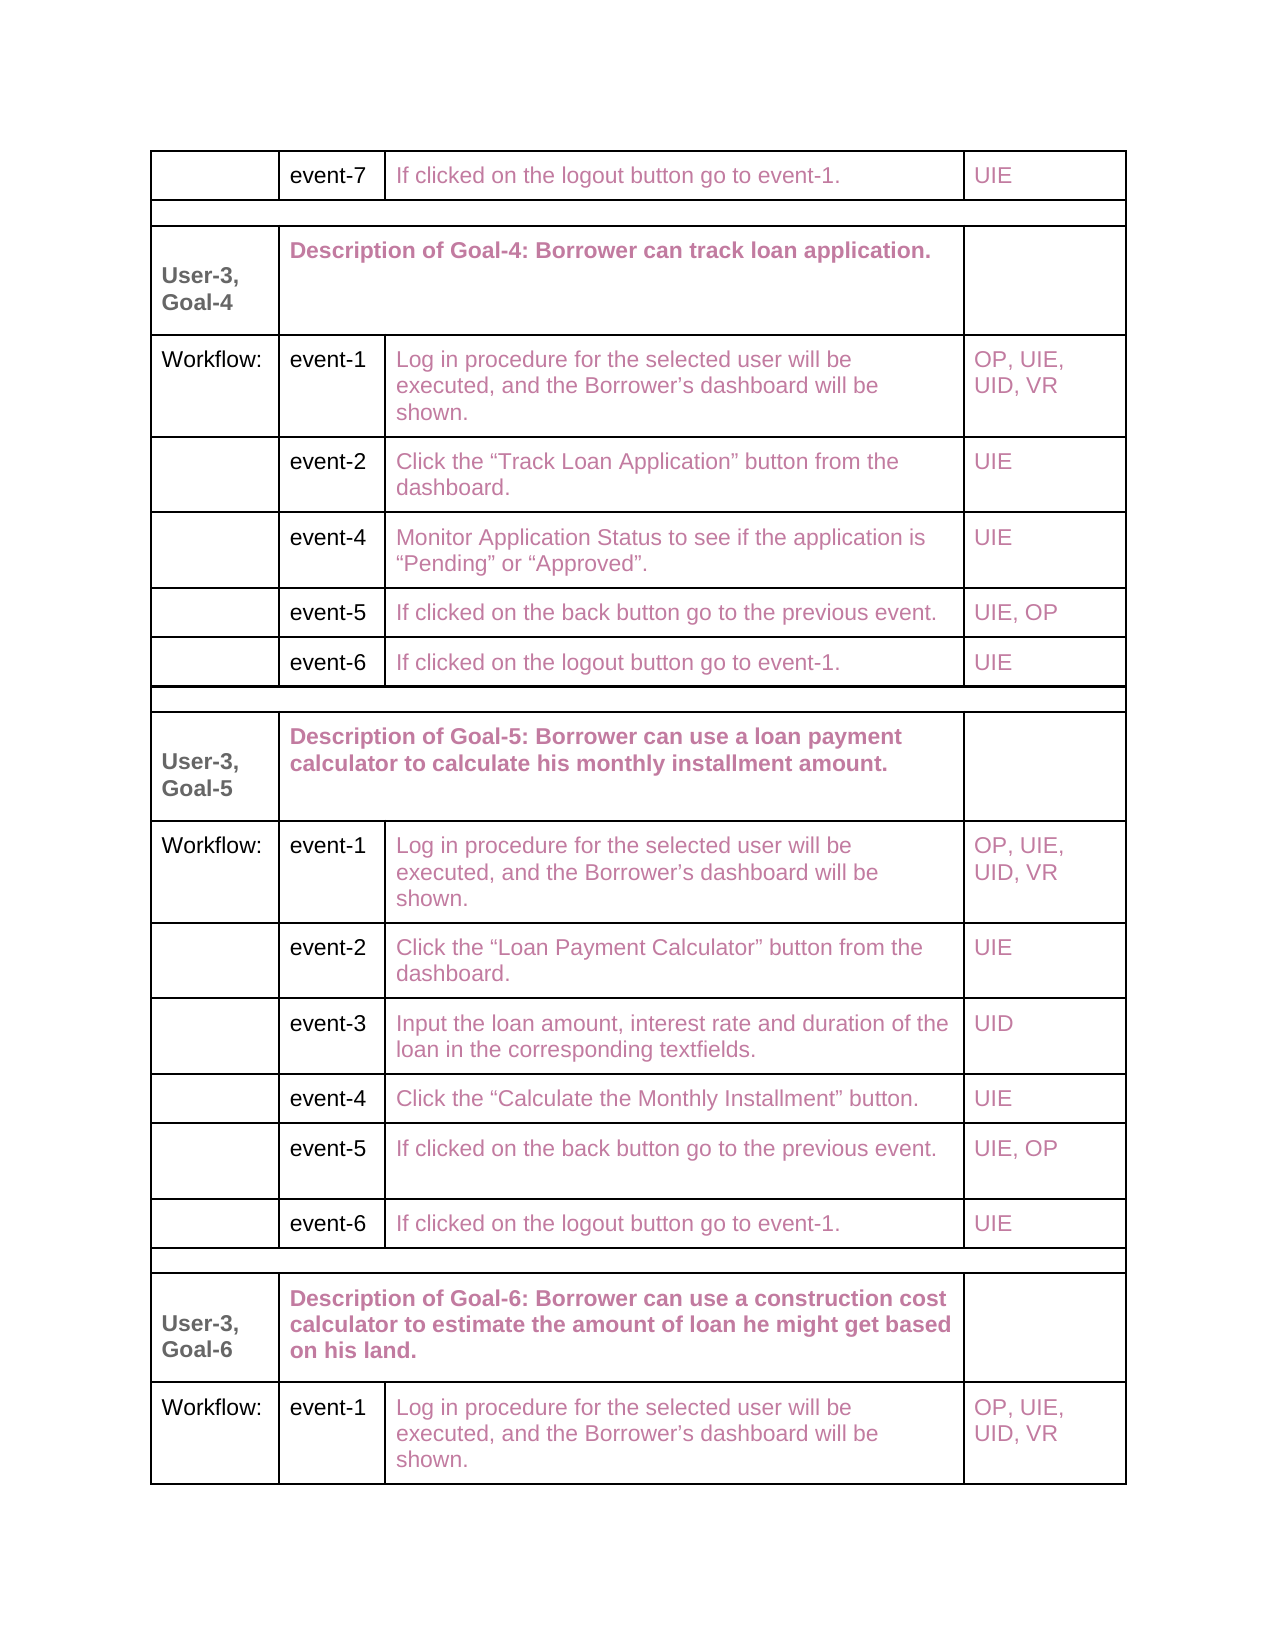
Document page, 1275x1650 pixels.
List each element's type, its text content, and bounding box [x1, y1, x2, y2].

table_cell Description of Goal-5: Borrower can use a loan payment calculator to calculate his monthly installment amount. [280, 713, 963, 819]
table_cell Log in procedure for the selected user will be executed, and the Borrower’s dashboard will be shown. [386, 1383, 963, 1483]
table_cell [152, 924, 278, 997]
table_cell [965, 1274, 1125, 1381]
table_cell event-1 [280, 336, 384, 436]
table_cell UIE [965, 638, 1125, 685]
table_cell [152, 513, 278, 587]
table_cell UIE [965, 152, 1125, 199]
table_cell Log in procedure for the selected user will be executed, and the Borrower’s dashboard will be shown. [386, 336, 963, 436]
table_cell [152, 1075, 278, 1122]
table_cell event-6 [280, 1200, 384, 1247]
table_cell If clicked on the logout button go to event-1. [386, 152, 963, 199]
table_cell Log in procedure for the selected user will be executed, and the Borrower’s dashboard will be shown. [386, 822, 963, 922]
table_cell Click the “Calculate the Monthly Installment” button. [386, 1075, 963, 1122]
table_cell UIE [965, 1075, 1125, 1122]
table_cell User-3, Goal-4 [152, 227, 278, 333]
table_cell event-2 [280, 438, 384, 511]
table_cell OP, UIE, UID, VR [965, 822, 1125, 922]
table_cell [152, 1124, 278, 1198]
table_cell [152, 589, 278, 636]
table_cell Monitor Application Status to see if the application is “Pending” or “Approved”. [386, 513, 963, 587]
table_cell Click the “Track Loan Application” button from the dashboard. [386, 438, 963, 511]
table_cell OP, UIE, UID, VR [965, 1383, 1125, 1483]
table_cell OP, UIE, UID, VR [965, 336, 1125, 436]
table_cell If clicked on the back button go to the previous event. [386, 1124, 963, 1198]
table_cell [965, 227, 1125, 333]
table_cell If clicked on the back button go to the previous event. [386, 589, 963, 636]
table_cell Workflow: [152, 336, 278, 436]
table_cell Workflow: [152, 1383, 278, 1483]
table_cell Input the loan amount, interest rate and duration of the loan in the corresponding textfields. [386, 999, 963, 1073]
table_cell User-3, Goal-5 [152, 713, 278, 819]
table_cell [152, 1249, 1125, 1272]
table_cell Description of Goal-4: Borrower can track loan application. [280, 227, 963, 333]
table_cell event-2 [280, 924, 384, 997]
table_cell UIE [965, 924, 1125, 997]
table_cell [152, 1200, 278, 1247]
table_cell UID [965, 999, 1125, 1073]
table_cell UIE [965, 1200, 1125, 1247]
table_cell If clicked on the logout button go to event-1. [386, 638, 963, 685]
table_cell [152, 638, 278, 685]
table_cell Workflow: [152, 822, 278, 922]
table_cell [152, 688, 1125, 711]
table_cell event-6 [280, 638, 384, 685]
table_cell [965, 713, 1125, 819]
table_cell If clicked on the logout button go to event-1. [386, 1200, 963, 1247]
table_cell Description of Goal-6: Borrower can use a construction cost calculator to estimate the amount of loan he might get based on his land. [280, 1274, 963, 1381]
table_cell [152, 152, 278, 199]
table_cell User-3, Goal-6 [152, 1274, 278, 1381]
table_cell event-7 [280, 152, 384, 199]
table_cell UIE [965, 513, 1125, 587]
table_cell event-3 [280, 999, 384, 1073]
table_cell UIE, OP [965, 589, 1125, 636]
table_cell event-4 [280, 513, 384, 587]
table_cell UIE [965, 438, 1125, 511]
table_cell Click the “Loan Payment Calculator” button from the dashboard. [386, 924, 963, 997]
table_cell event-1 [280, 1383, 384, 1483]
table_cell [152, 201, 1125, 224]
table_cell event-4 [280, 1075, 384, 1122]
table_cell UIE, OP [965, 1124, 1125, 1198]
table_cell event-5 [280, 589, 384, 636]
table_cell [152, 999, 278, 1073]
table_cell event-1 [280, 822, 384, 922]
table_cell event-5 [280, 1124, 384, 1198]
table_cell [152, 438, 278, 511]
